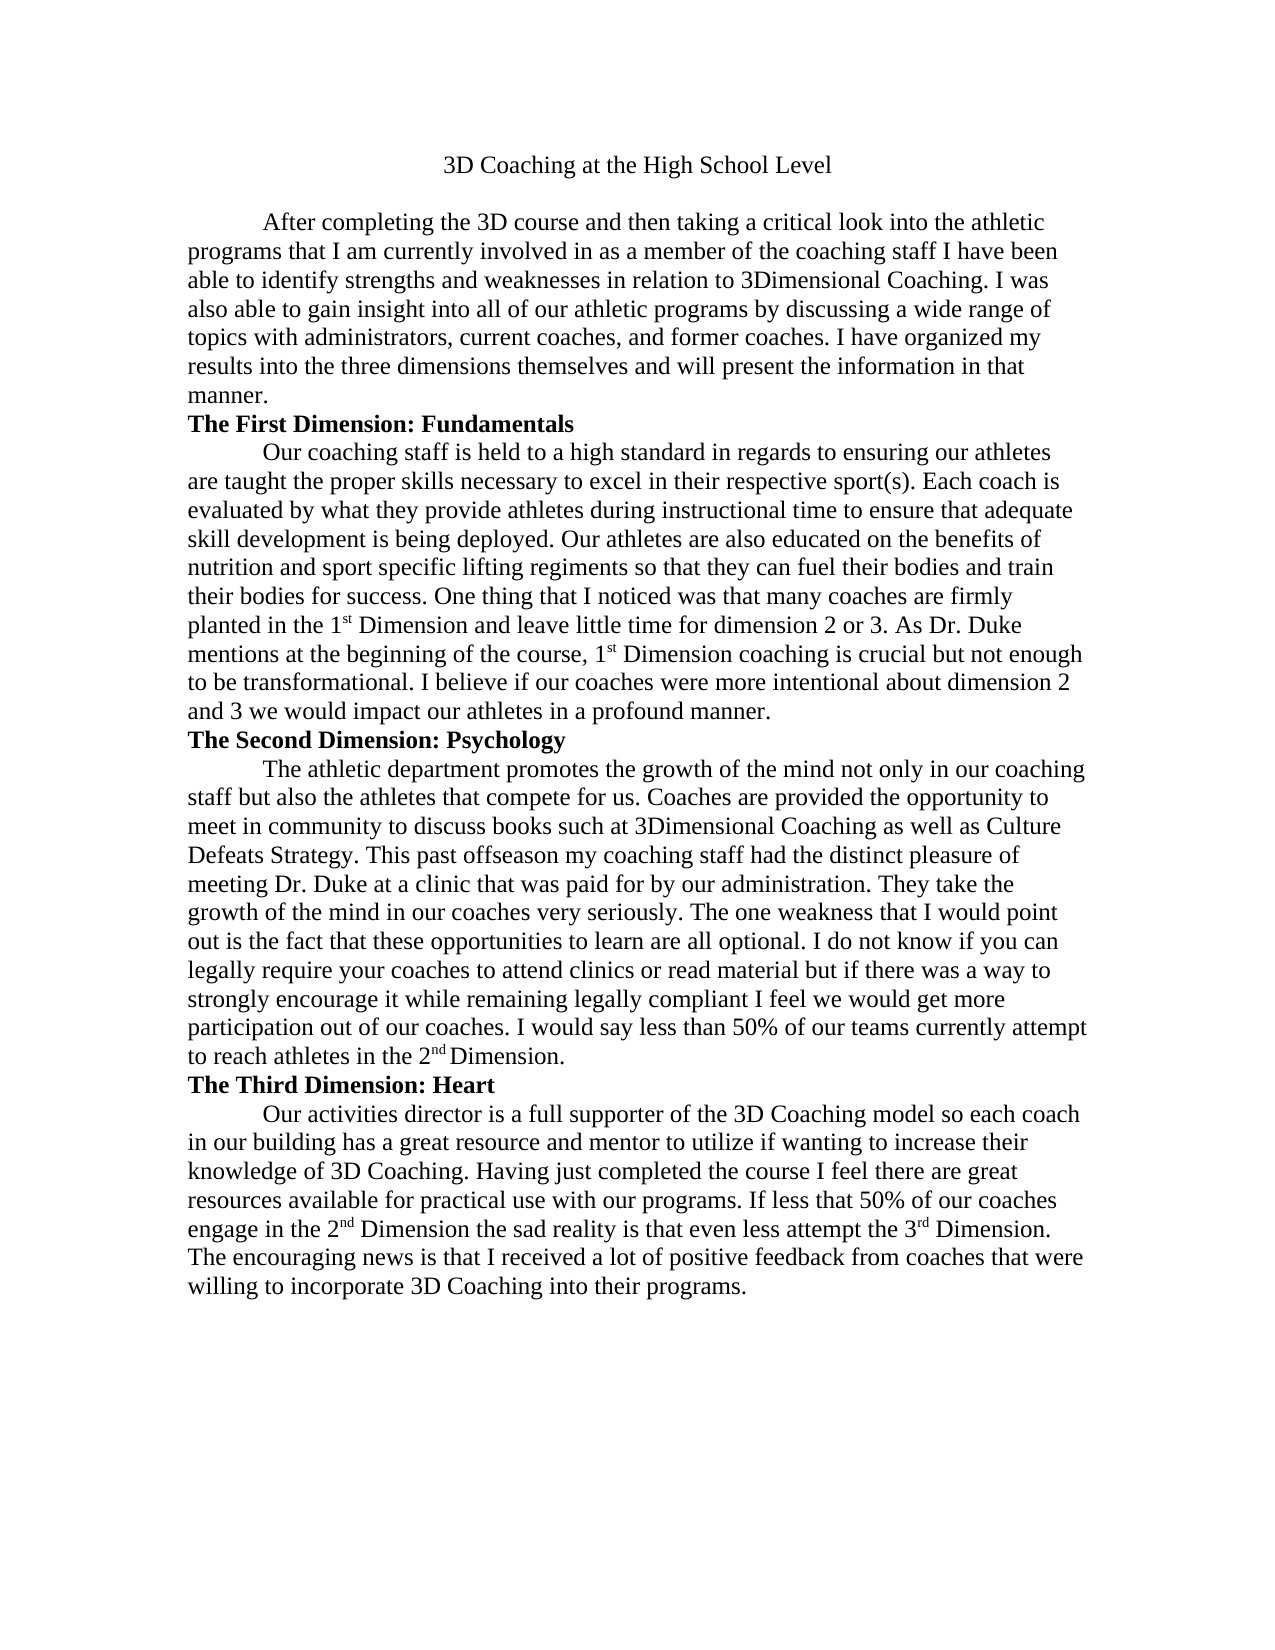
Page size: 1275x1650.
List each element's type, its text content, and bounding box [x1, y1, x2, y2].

text 3D Coaching at the High School Level [187, 150, 1087, 179]
text Our coaching staff is held to a high standard in regards to ensuring our athletes are taught the proper skills necessary to excel in their respective sport(s). Each coach is evaluated by what they provide athletes during instructional time to ensure that adequate skill development is being deployed. Our athletes are also educated on the benefits of nutrition and sport specific lifting regiments so that they can fuel their bodies and train their bodies for success. One thing that I noticed was that many coaches are firmly planted in the 1st Dimension and leave little time for dimension 2 or 3. As Dr. Duke mentions at the beginning of the course, 1st Dimension coaching is crucial but not enough to be transformational. I believe if our coaches were more intentional about dimension 2 and 3 we would impact our athletes in a profound manner. [187, 437, 1087, 725]
text The athletic department promotes the growth of the mind not only in our coaching staff but also the athletes that compete for us. Coaches are provided the opportunity to meet in community to discuss books such at 3Dimensional Coaching as well as Culture Defeats Strategy. This past offseason my coaching staff had the distinct pleasure of meeting Dr. Duke at a clinic that was paid for by our administration. They take the growth of the mind in our coaches very seriously. The one weakness that I would point out is the fact that these opportunities to learn are all optional. I do not know if you can legally require your coaches to attend clinics or read material but if there was a way to strongly encourage it while remaining legally compliant I feel we would get more participation out of our coaches. I would say less than 50% of our teams currently attempt to reach athletes in the 2nd Dimension. [187, 754, 1087, 1070]
text After completing the 3D course and then taking a critical look into the athletic programs that I am currently involved in as a member of the coaching staff I have been able to identify strengths and weaknesses in relation to 3Dimensional Coaching. I was also able to gain insight into all of our athletic programs by discussing a wide range of topics with administrators, current coaches, and former coaches. I have organized my results into the three dimensions themselves and will present the information in that manner. [187, 207, 1087, 409]
text The First Dimension: Fundamentals [187, 409, 1087, 437]
text Our activities director is a full supporter of the 3D Coaching model so each coach in our building has a great resource and mentor to utilize if wanting to increase their knowledge of 3D Coaching. Having just completed the course I feel there are great resources available for practical use with our programs. If less that 50% of our coaches engage in the 2nd Dimension the sad reality is that even less attempt the 3rd Dimension. The encouraging news is that I received a lot of positive feedback from coaches that were willing to incorporate 3D Coaching into their programs. [187, 1099, 1087, 1300]
text The Second Dimension: Psychology [187, 725, 1087, 754]
text The Third Dimension: Heart [187, 1070, 1087, 1099]
